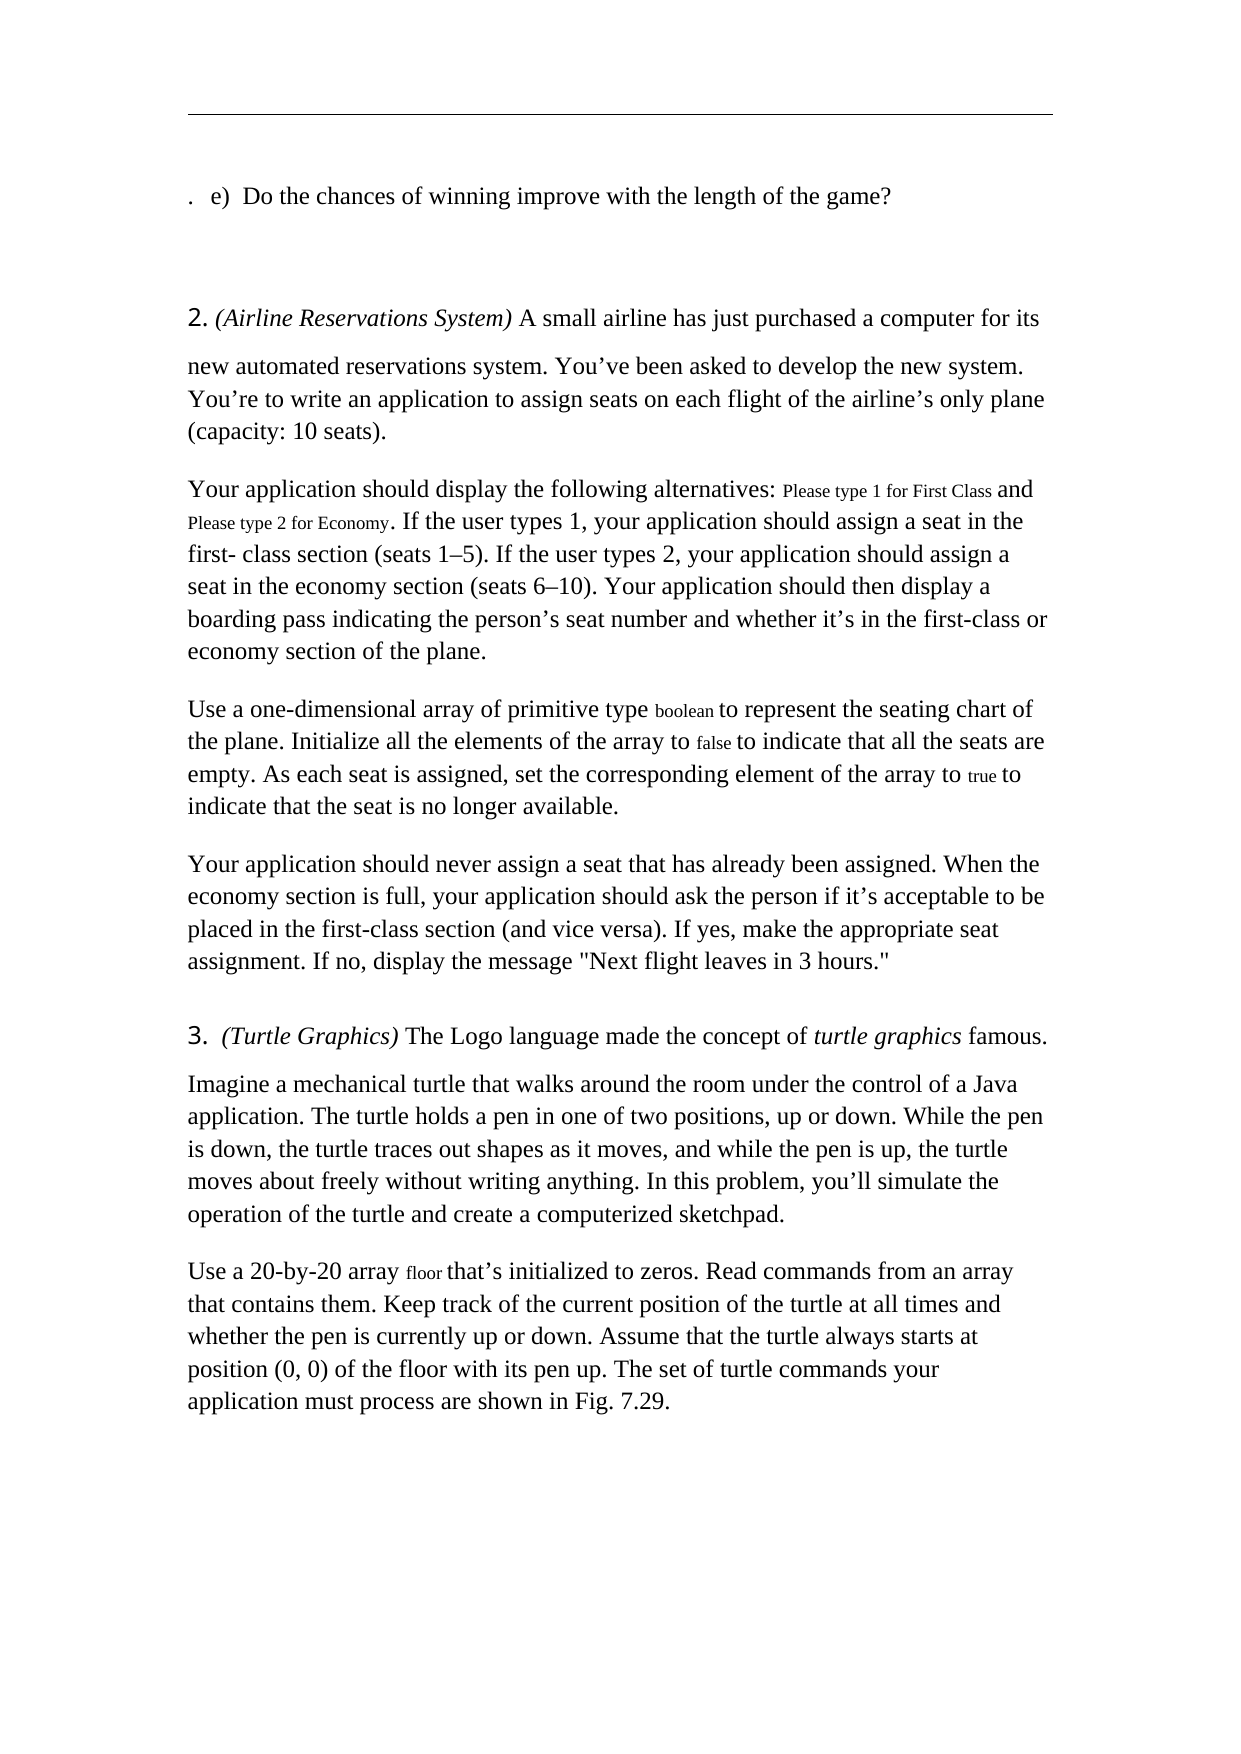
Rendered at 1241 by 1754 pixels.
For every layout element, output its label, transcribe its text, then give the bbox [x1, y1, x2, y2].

text 3. (Turtle Graphics) The Logo language made the concept of turtle graphics famous. Imagine a mechanical turtle that walks around the room under the control of a Java application. The turtle holds a pen in one of two positions, up or down. While the pen is down, the turtle traces out shapes as it moves, and while the pen is up, the turtle moves about freely without writing anything. In this problem, you’ll simulate the operation of the turtle and create a computerized sketchpad. [187, 1002, 1053, 1229]
text Your application should never assign a seat that has already been assigned. When the economy section is full, your application should ask the person if it’s acceptable to be placed in the first-class section (and vice versa). If yes, make the appropriate seat assignment. If no, display the message "Next flight leaves in 3 hours." [187, 847, 1053, 977]
list e) Do the chances of winning improve with the length of the game? [187, 162, 1053, 227]
text Use a 20-by-20 array floor that’s initialized to zeros. Read commands from an array that contains them. Keep track of the current position of the turtle at all times and whether the pen is currently up or down. Assume that the turtle always starts at position (0, 0) of the floor with its pen up. The set of turtle commands your application must process are shown in Fig. 7.29. [187, 1254, 1053, 1417]
text Your application should display the following alternatives: Please type 1 for First Class and Please type 2 for Economy. If the user types 1, your application should assign a seat in the first- class section (seats 1–5). If the user types 2, your application should assign a seat in the economy section (seats 6–10). Your application should then display a boarding pass indicating the person’s seat number and whether it’s in the first-class or economy section of the plane. [187, 472, 1053, 667]
text 2. (Airline Reservations System) A small airline has just purchased a computer for its new automated reservations system. You’ve been asked to develop the new system. You’re to write an application to assign seats on each flight of the airline’s only plane (capacity: 10 seats). [187, 284, 1053, 447]
text Use a one-dimensional array of primitive type boolean to represent the seating chart of the plane. Initialize all the elements of the array to false to indicate that all the seats are empty. As each seat is assigned, set the corresponding element of the array to true to indicate that the seat is no longer available. [187, 692, 1053, 822]
